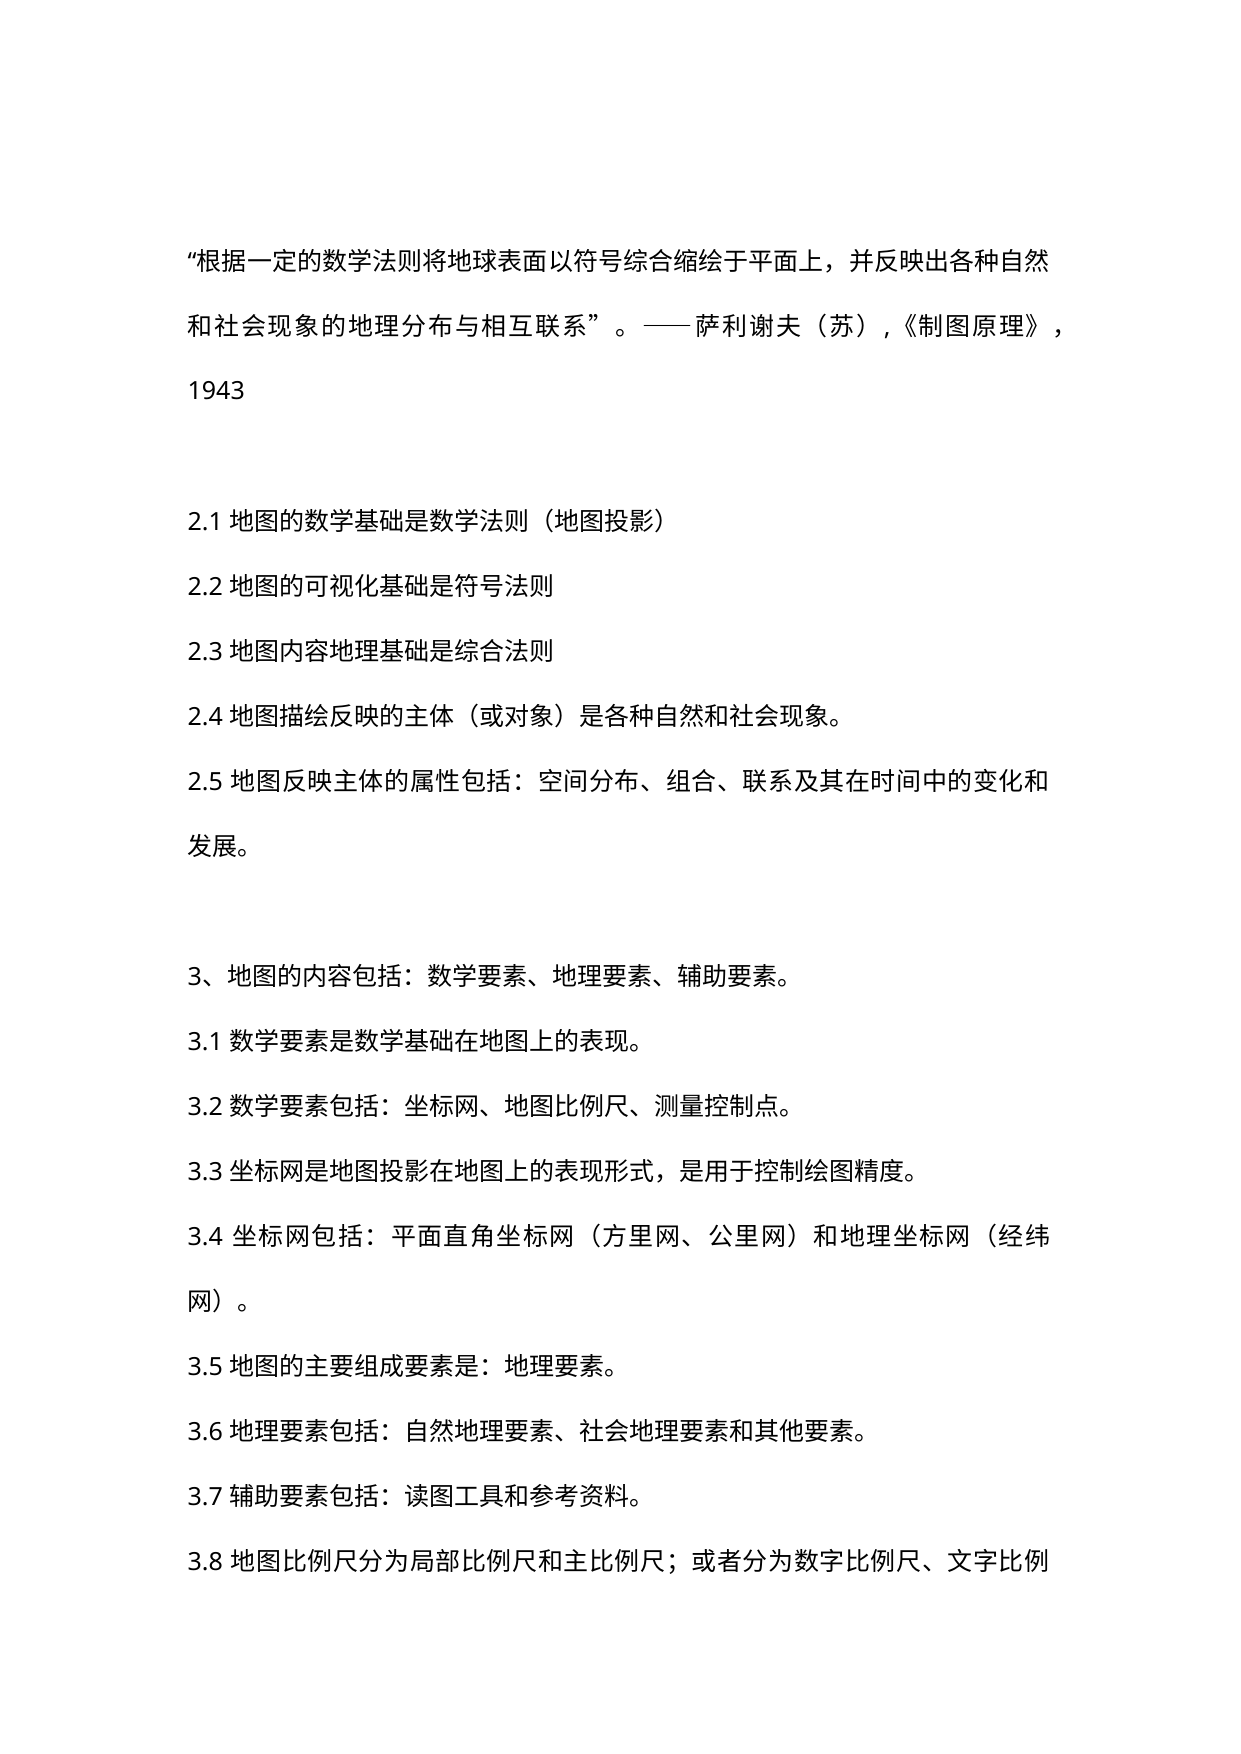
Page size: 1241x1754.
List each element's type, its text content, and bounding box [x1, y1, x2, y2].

text “根据一定的数学法则将地球表面以符号综合缩绘于平面上，并反映出各种自然和社会现象的地理分布与相互联系”。——萨利谢夫（苏）,《制图原理》，1943 [187, 227, 1053, 422]
text 2.3 地图内容地理基础是综合法则 [187, 617, 1053, 682]
text 3.4 坐标网包括：平面直角坐标网（方里网、公里网）和地理坐标网（经纬网）。 [187, 1202, 1053, 1332]
text 3.5 地图的主要组成要素是：地理要素。 [187, 1332, 1053, 1397]
text 3.2 数学要素包括：坐标网、地图比例尺、测量控制点。 [187, 1072, 1053, 1137]
text 2.1 地图的数学基础是数学法则（地图投影） [187, 487, 1053, 552]
text 2.5 地图反映主体的属性包括：空间分布、组合、联系及其在时间中的变化和发展。 [187, 747, 1053, 877]
text 3.7 辅助要素包括：读图工具和参考资料。 [187, 1462, 1053, 1527]
text 2.4 地图描绘反映的主体（或对象）是各种自然和社会现象。 [187, 682, 1053, 747]
text 3.1 数学要素是数学基础在地图上的表现。 [187, 1007, 1053, 1072]
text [187, 1527, 1053, 1592]
text 2.2 地图的可视化基础是符号法则 [187, 552, 1053, 617]
text 3、地图的内容包括：数学要素、地理要素、辅助要素。 [187, 942, 1053, 1007]
text 3.3 坐标网是地图投影在地图上的表现形式，是用于控制绘图精度。 [187, 1137, 1053, 1202]
text 3.6 地理要素包括：自然地理要素、社会地理要素和其他要素。 [187, 1397, 1053, 1462]
